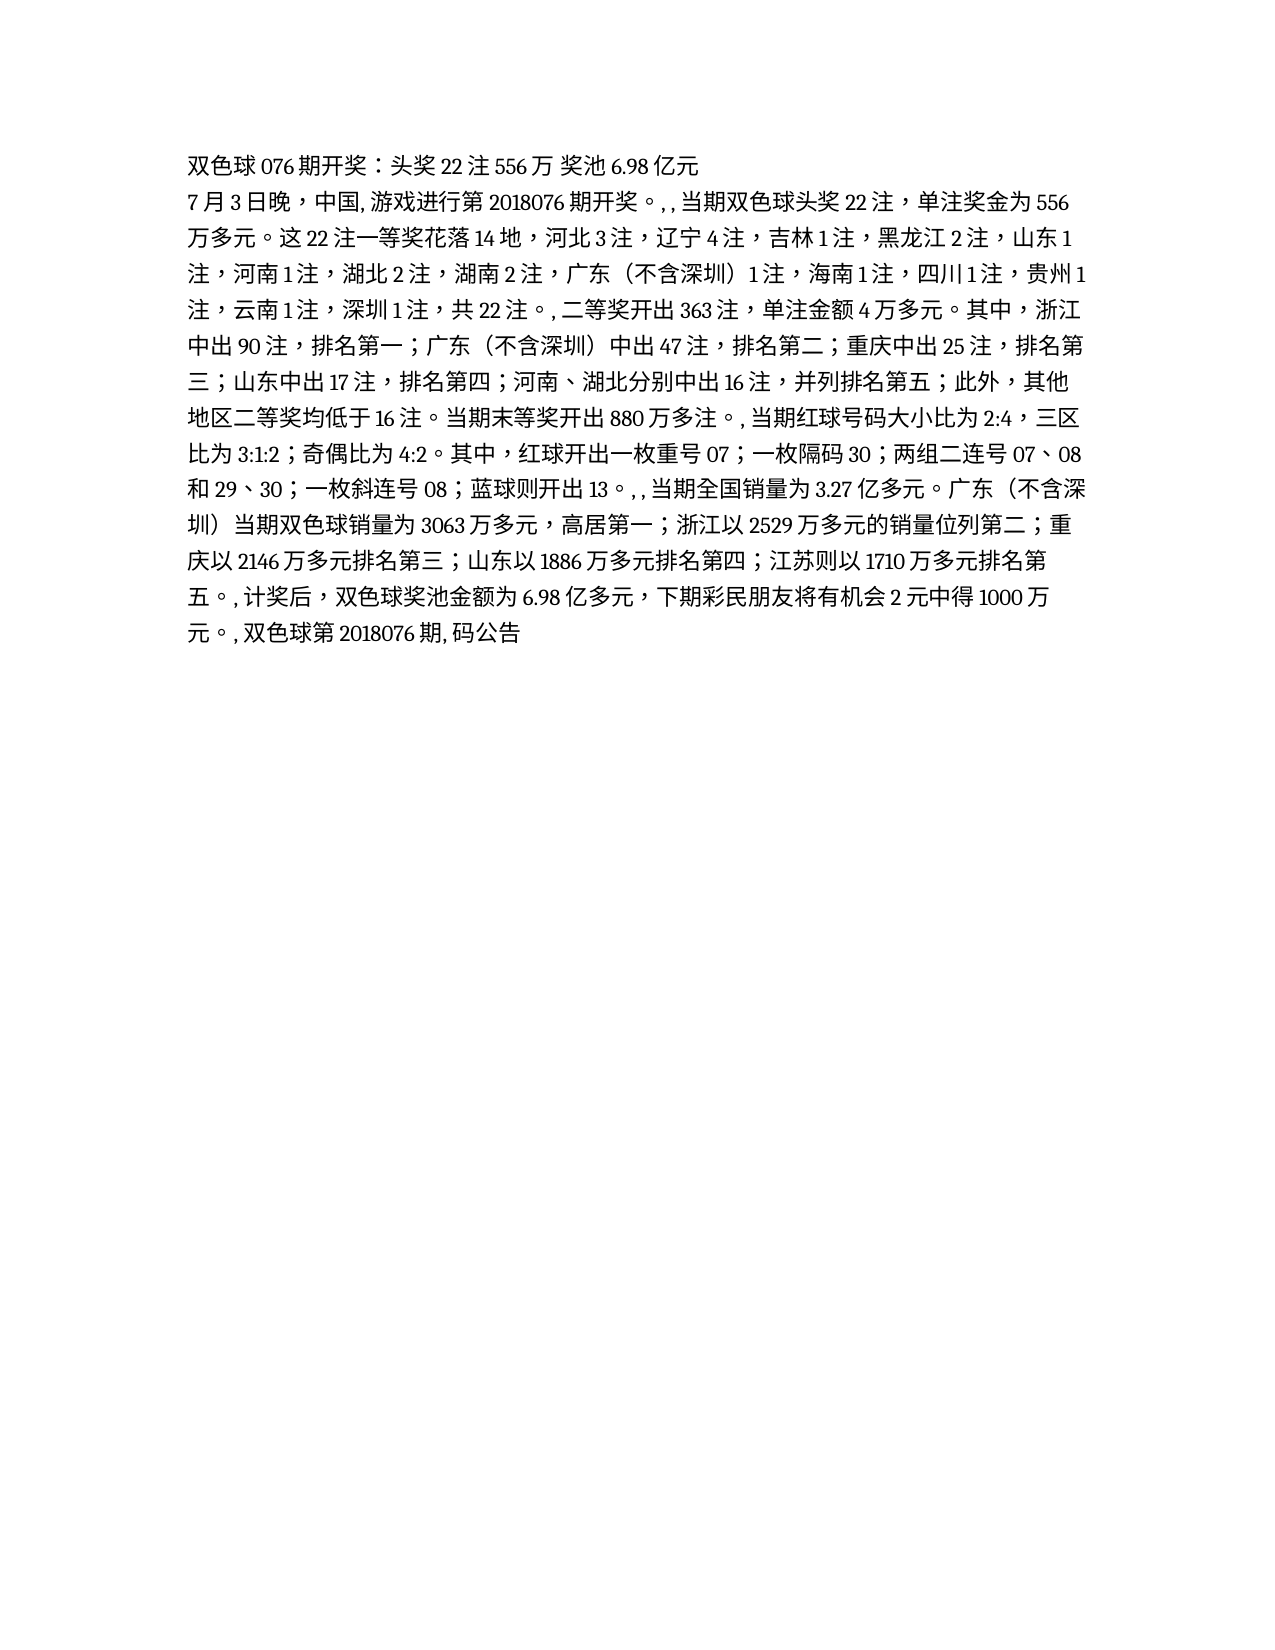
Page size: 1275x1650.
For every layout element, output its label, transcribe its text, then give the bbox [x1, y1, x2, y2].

text 双色球076期开奖：头奖22注556万 奖池6.98亿元 7月3日晚，中国, 游戏进行第2018076期开奖。, , 当期双色球头奖22注，单注奖金为556万多元。这22注一等奖花落14地，河北3注，辽宁4注，吉林1注，黑龙江2注，山东1注，河南1注，湖北2注，湖南2注，广东（不含深圳）1注，海南1注，四川1注，贵州1注，云南1注，深圳1注，共22注。, 二等奖开出363注，单注金额4万多元。其中，浙江中出90注，排名第一；广东（不含深圳）中出47注，排名第二；重庆中出25注，排名第三；山东中出17注，排名第四；河南、湖北分别中出16注，并列排名第五；此外，其他地区二等奖均低于16注。当期末等奖开出880万多注。, 当期红球号码大小比为2:4，三区比为3:1:2；奇偶比为4:2。其中，红球开出一枚重号07；一枚隔码30；两组二连号07、08和29、30；一枚斜连号08；蓝球则开出13。, , 当期全国销量为3.27亿多元。广东（不含深圳）当期双色球销量为3063万多元，高居第一；浙江以2529万多元的销量位列第二；重庆以2146万多元排名第三；山东以1886万多元排名第四；江苏则以1710万多元排名第五。, 计奖后，双色球奖池金额为6.98亿多元，下期彩民朋友将有机会2元中得1000万元。, 双色球第2018076期, 码公告 [187, 150, 1087, 648]
